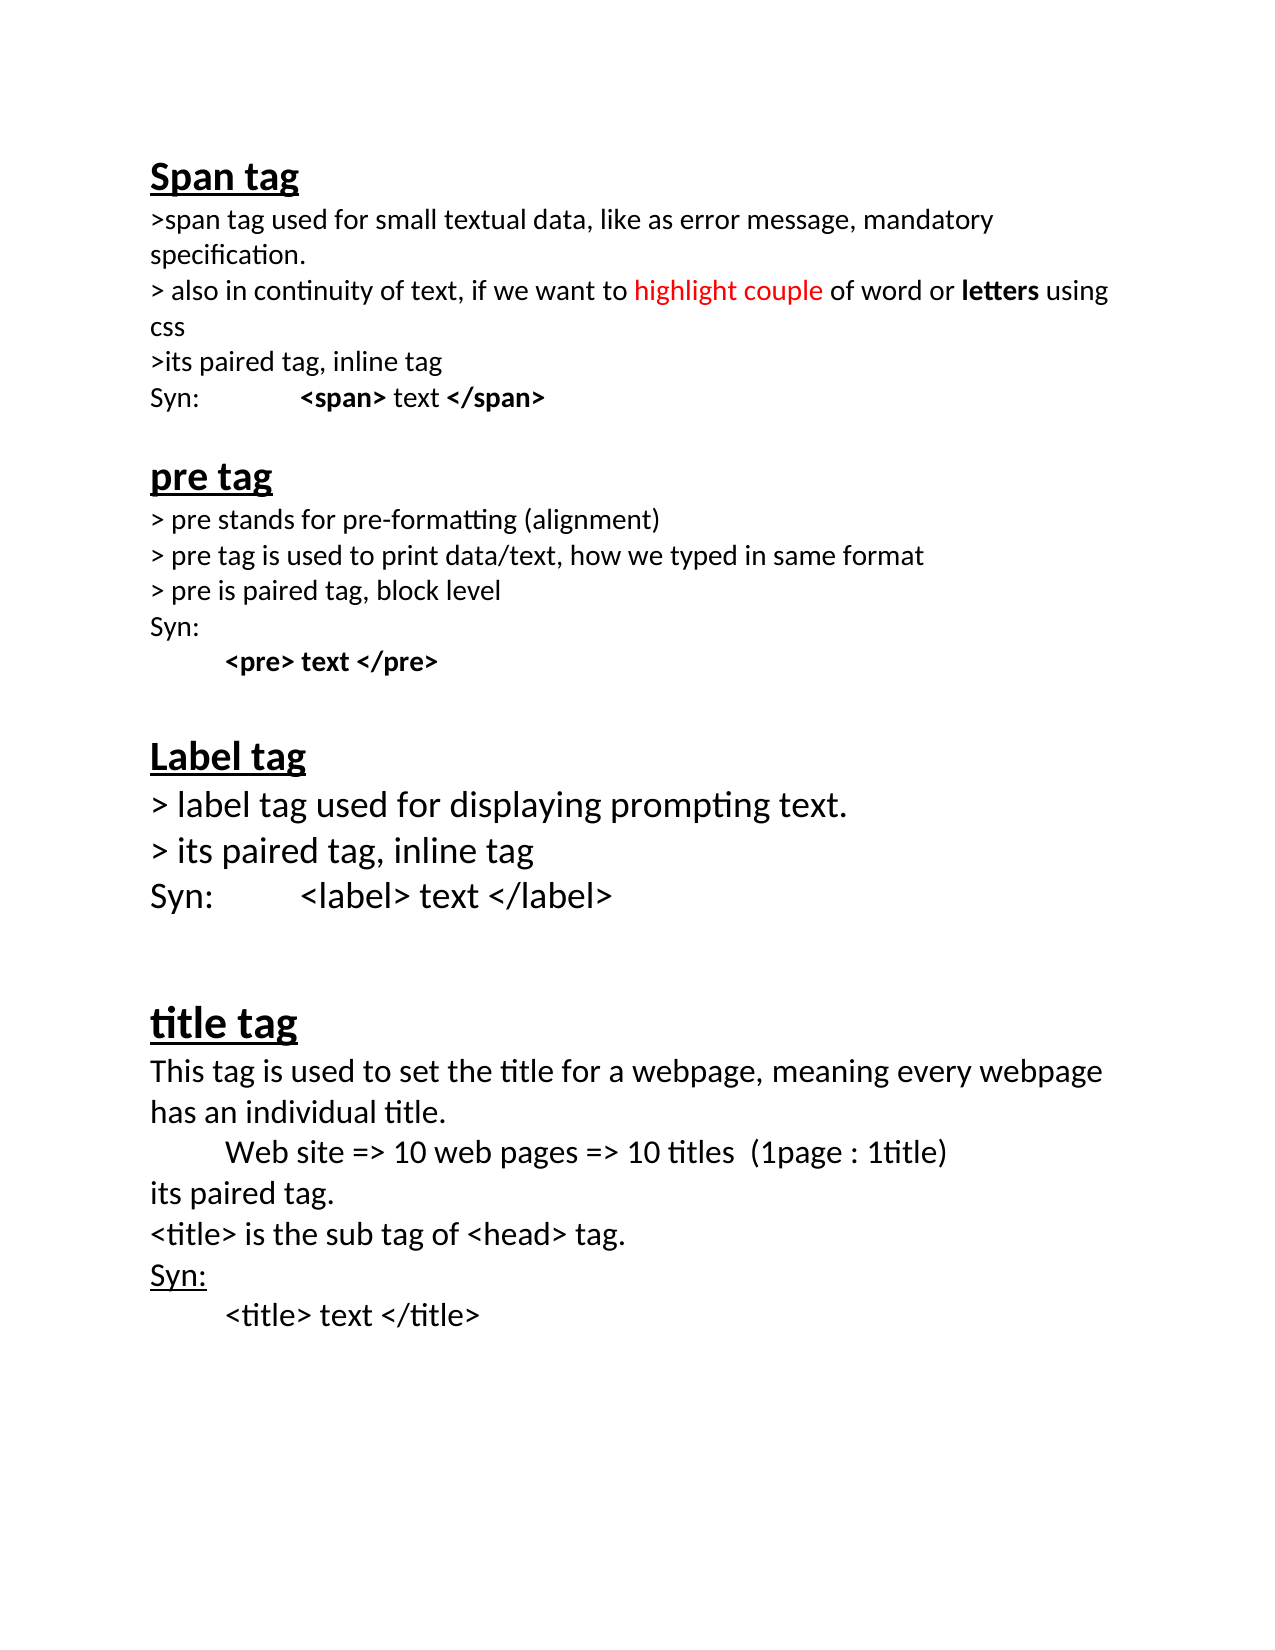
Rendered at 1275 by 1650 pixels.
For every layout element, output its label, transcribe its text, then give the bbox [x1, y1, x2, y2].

text Span tag [150, 150, 1125, 201]
text Label tag [150, 730, 1125, 781]
text <title> is the sub tag of <head> tag. [150, 1213, 1125, 1254]
text <pre> text </pre> [150, 643, 1125, 679]
text > label tag used for displaying prompting text. [150, 781, 1125, 827]
text > also in continuity of text, if we want to highlight couple of word or letters using css [150, 272, 1125, 343]
text > its paired tag, inline tag [150, 827, 1125, 872]
text Syn: <span> text </span> [150, 379, 1125, 414]
text its paired tag. [150, 1172, 1125, 1213]
text Syn: <label> text </label> [150, 872, 1125, 918]
text > pre is paired tag, block level [150, 572, 1125, 608]
text > pre stands for pre-formatting (alignment) [150, 501, 1125, 537]
text > pre tag is used to print data/text, how we typed in same format [150, 537, 1125, 572]
text pre tag [150, 450, 1125, 501]
text >its paired tag, inline tag [150, 343, 1125, 379]
text >span tag used for small textual data, like as error message, mandatory specification. [150, 201, 1125, 272]
text Syn: [150, 608, 1125, 643]
text title tag [150, 994, 1125, 1050]
text Syn: [150, 1254, 1125, 1294]
text This tag is used to set the title for a webpage, meaning every webpage has an individual title. [150, 1050, 1125, 1132]
text <title> text </title> [150, 1294, 1125, 1335]
text Web site => 10 web pages => 10 titles (1page : 1title) [150, 1132, 1125, 1172]
